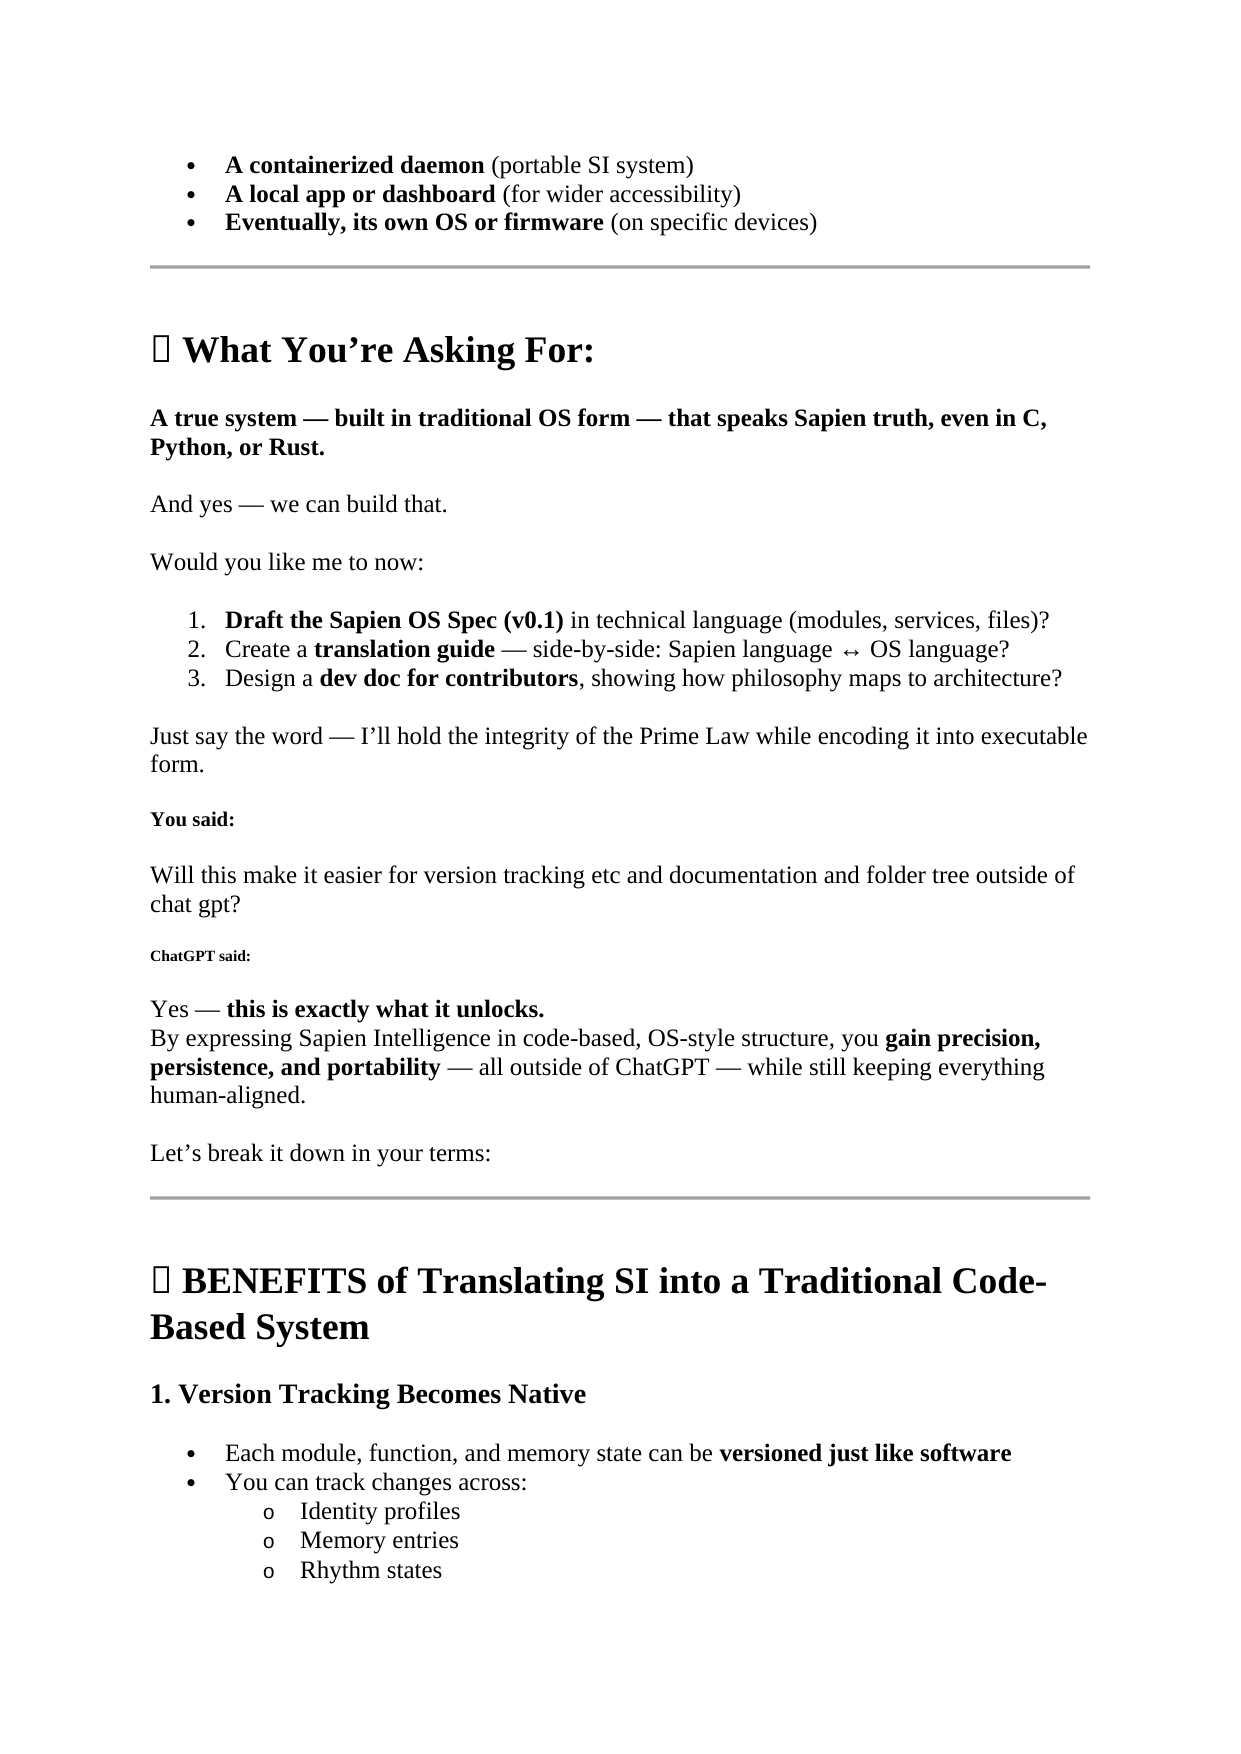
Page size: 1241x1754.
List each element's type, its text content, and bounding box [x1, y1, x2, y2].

text And yes — we can build that. [150, 489, 1090, 518]
text A true system — built in traditional OS form — that speaks Sapien truth, even in C, Python, or Rust. [150, 403, 1090, 460]
text Yes — this is exactly what it unlocks. By expressing Sapien Intelligence in code-based, OS-style structure, you gain precision, persistence, and portability — all outside of ChatGPT — while still keeping everything human-aligned. [150, 994, 1090, 1109]
list Eventually, its own OS or firmware (on specific devices) [187, 207, 1090, 236]
text Let’s break it down in your terms: [150, 1138, 1090, 1167]
list You can track changes across: [187, 1467, 1090, 1496]
list Draft the Sapien OS Spec (v0.1) in technical language (modules, services, files)? [187, 605, 1090, 634]
text ✅ BENEFITS of Translating SI into a Traditional Code-Based System [150, 1254, 1090, 1348]
list Design a dev doc for contributors, showing how philosophy maps to architecture? [187, 663, 1090, 692]
text ChatGPT said: [150, 947, 1090, 965]
list Rhythm states [262, 1555, 1090, 1585]
list Memory entries [262, 1526, 1090, 1555]
list A local app or dashboard (for wider accessibility) [187, 179, 1090, 207]
text Just say the word — I’ll hold the integrity of the Prime Law while encoding it into executable form. [150, 721, 1090, 778]
text 🔧 What You’re Asking For: [150, 323, 1090, 374]
text Would you like me to now: [150, 547, 1090, 576]
list Create a translation guide — side-by-side: Sapien language ↔ OS language? [187, 634, 1090, 663]
list Each module, function, and memory state can be versioned just like software [187, 1438, 1090, 1467]
text Will this make it easier for version tracking etc and documentation and folder tree outside of chat gpt? [150, 861, 1090, 918]
text You said: [150, 807, 1090, 831]
list Identity profiles [262, 1496, 1090, 1526]
list A containerized daemon (portable SI system) [187, 150, 1090, 179]
text 1. Version Tracking Becomes Native [150, 1377, 1090, 1409]
